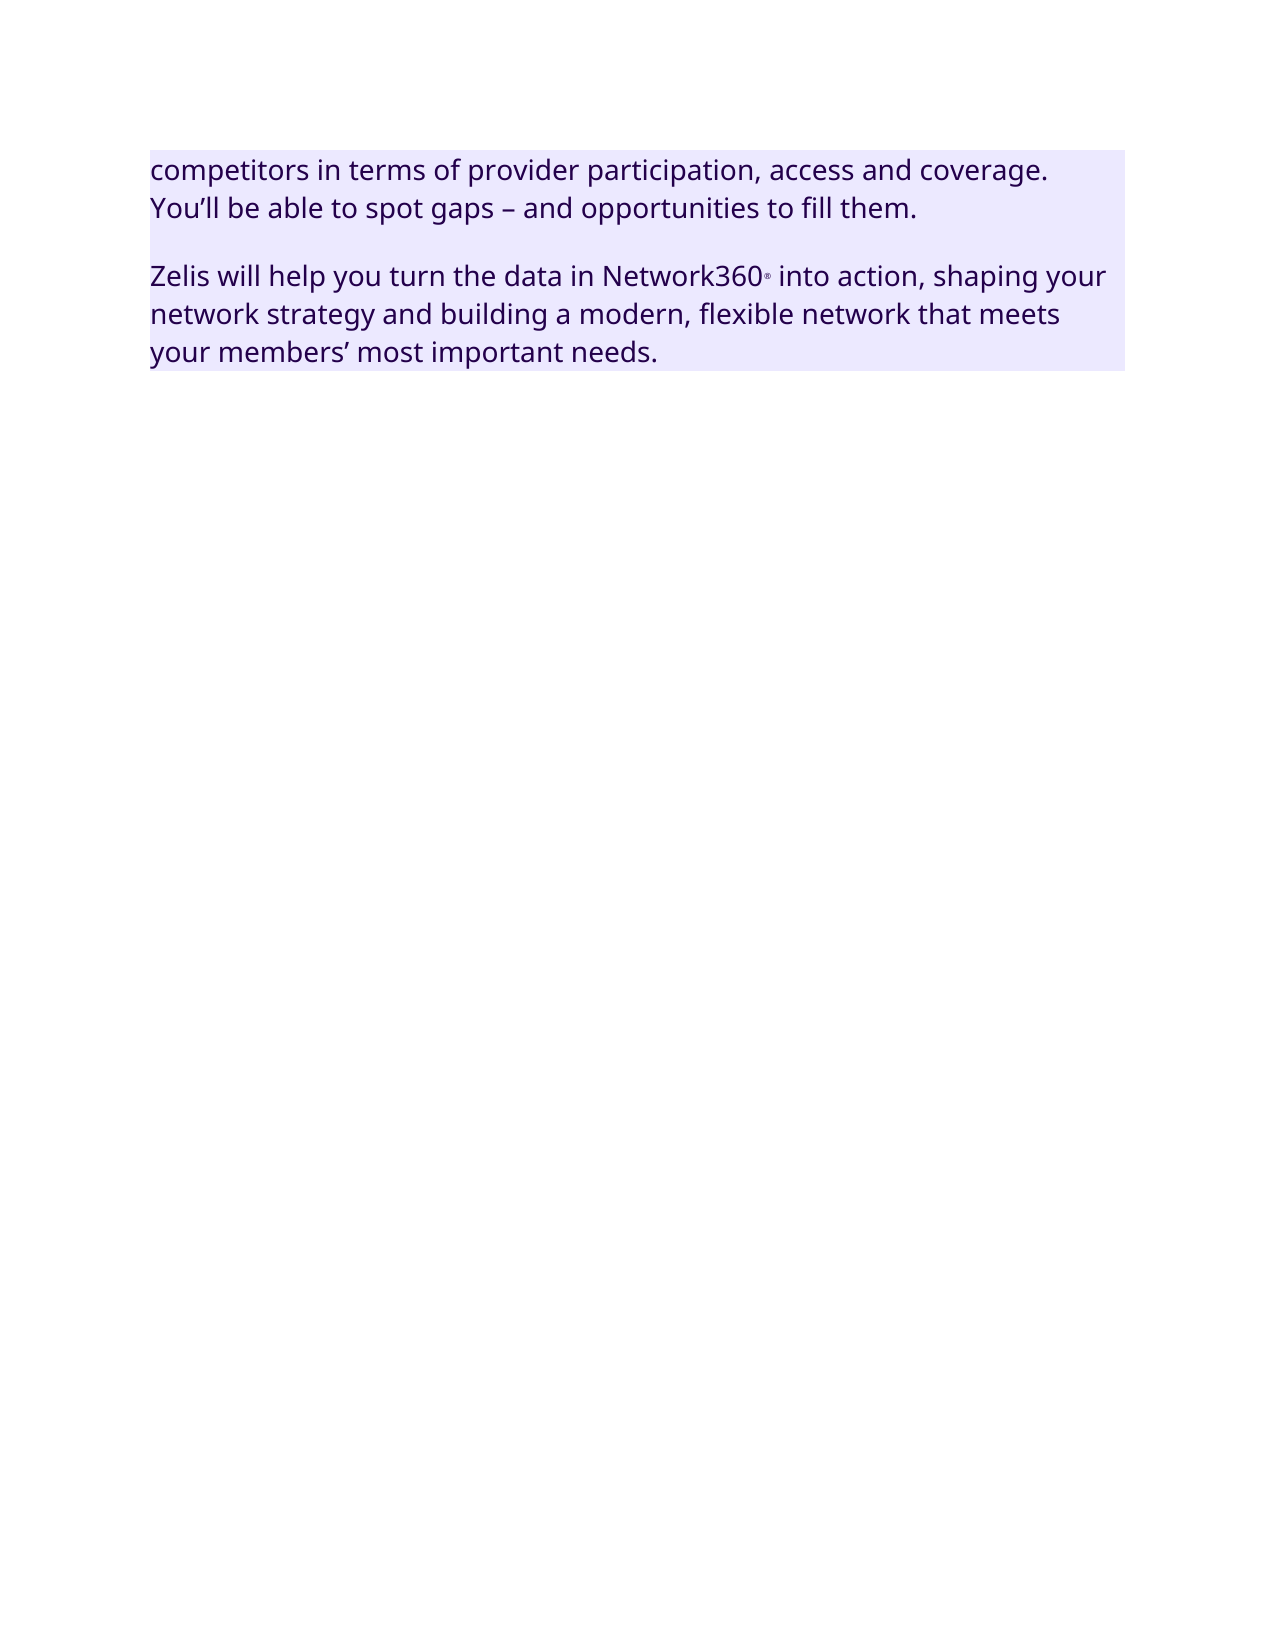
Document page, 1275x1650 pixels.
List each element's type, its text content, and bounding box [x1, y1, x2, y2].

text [150, 150, 1125, 227]
text Zelis will help you turn the data in Network360® into action, shaping your network strategy and building a modern, flexible network that meets your members’ most important needs. [150, 256, 1125, 371]
